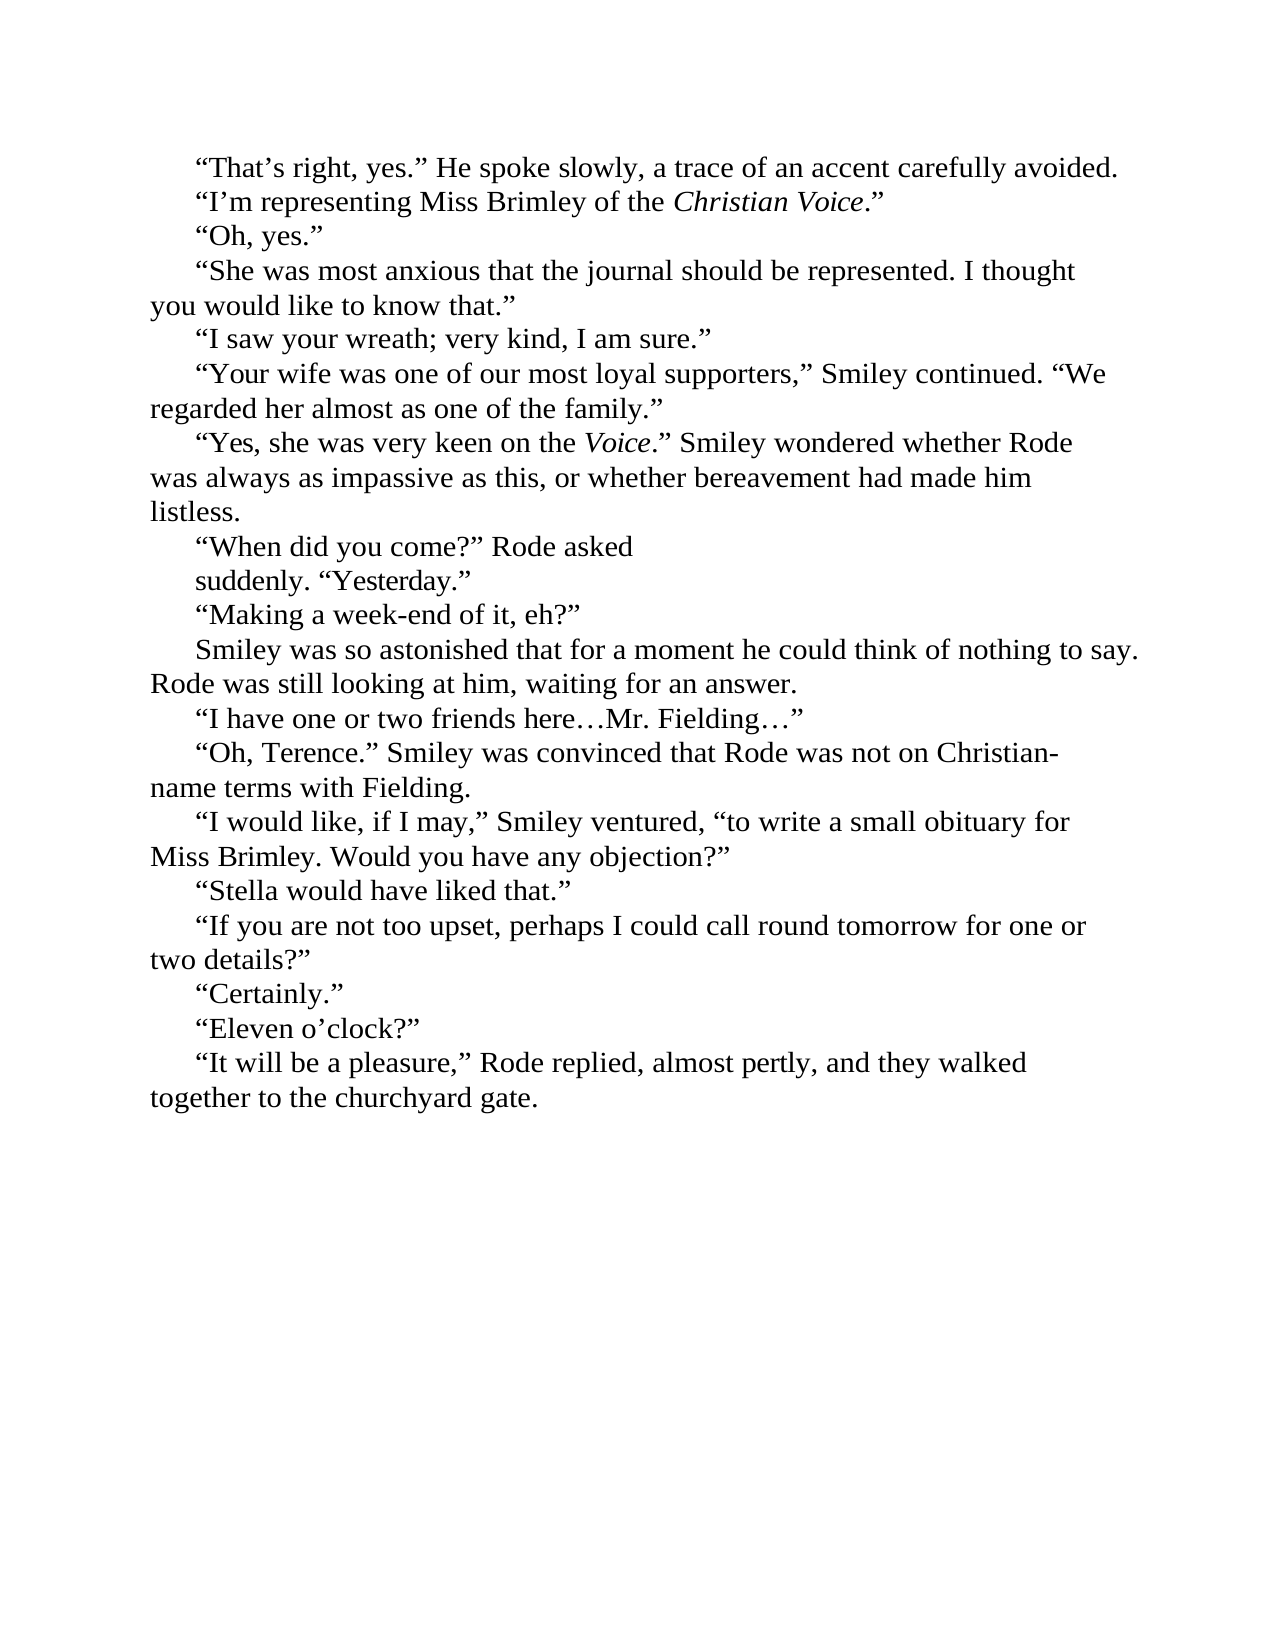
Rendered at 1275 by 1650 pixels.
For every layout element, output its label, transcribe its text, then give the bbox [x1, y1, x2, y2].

text “Yes, she was very keen on the Voice.” Smiley wondered whether Rode was always as impassive as this, or whether bereavement had made him listless. [150, 425, 1122, 528]
text “If you are not too upset, perhaps I could call round tomorrow for one or two details?” [150, 908, 1122, 976]
text “Oh, yes.” [195, 219, 1275, 252]
text “Your wife was one of our most loyal supporters,” Smiley continued. “We regarded her almost as one of the family.” [150, 356, 1122, 424]
text Rode was still looking at him, waiting for an answer. “I have one or two friends here…Mr. Fielding…” [150, 667, 804, 734]
text “I saw your wreath; very kind, I am sure.” [195, 322, 1275, 356]
text “It will be a pleasure,” Rode replied, almost pertly, and they walked together to the churchyard gate. [150, 1046, 1122, 1113]
text “When did you come?” Rode asked suddenly. “Yesterday.” [195, 529, 746, 597]
text “Oh, Terence.” Smiley was convinced that Rode was not on Christian-name terms with Fielding. [150, 736, 1122, 803]
text “Making a week-end of it, eh?” [195, 598, 1275, 631]
text “Certainly.” “Eleven o’clock?” [195, 977, 422, 1044]
text Smiley was so astonished that for a moment he could think of nothing to say. [195, 632, 1275, 666]
text “That’s right, yes.” He spoke slowly, a trace of an accent carefully avoided. “I’m representing Miss Brimley of the Christian Voice.” [195, 150, 1122, 218]
text “She was most anxious that the journal should be represented. I thought you would like to know that.” [150, 253, 1122, 321]
text “I would like, if I may,” Smiley ventured, “to write a small obituary for Miss Brimley. Would you have any objection?” [150, 804, 1122, 872]
text “Stella would have liked that.” [195, 873, 1275, 907]
